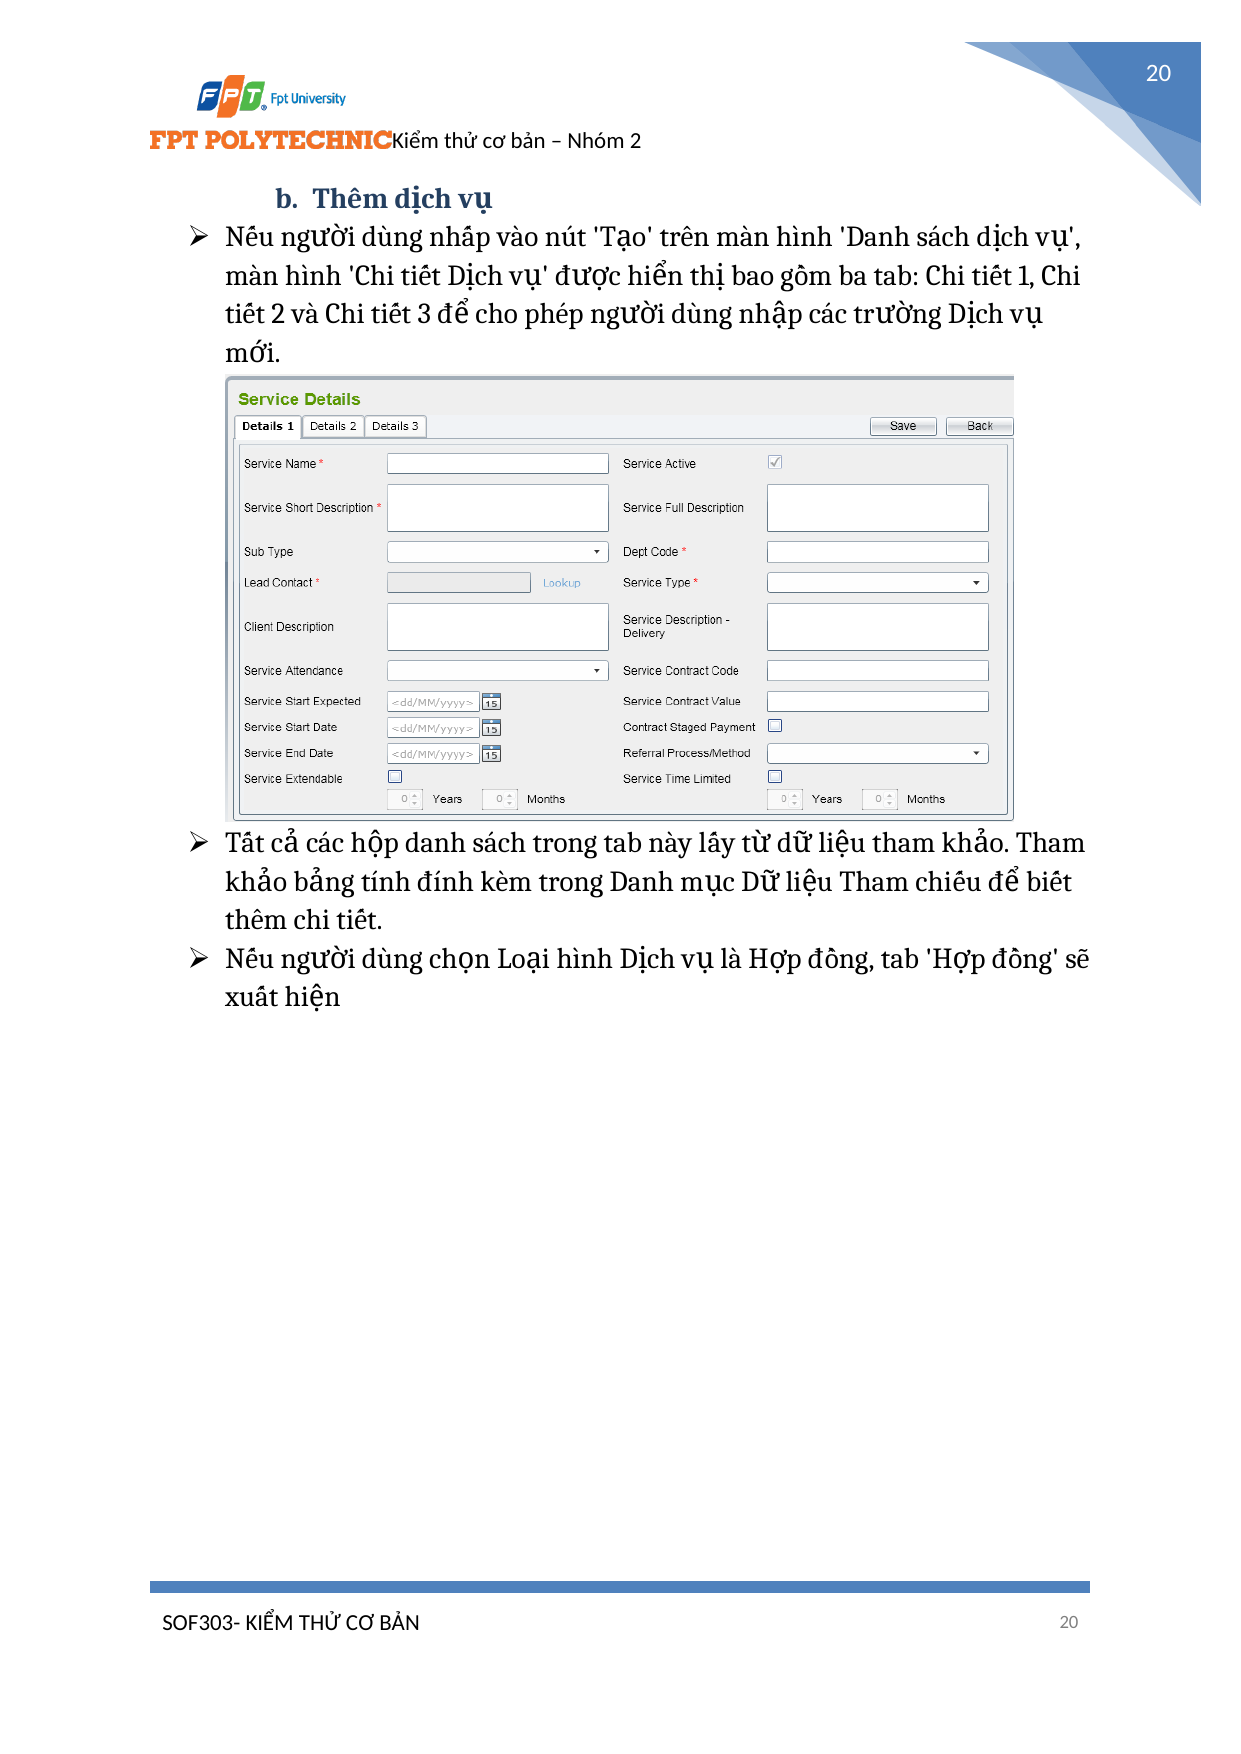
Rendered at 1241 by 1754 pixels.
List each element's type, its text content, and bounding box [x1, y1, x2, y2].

list Tất cả các hộp danh sách trong tab này lấy từ dữ liệu tham khảo. Tham khảo bảng tính đính kèm trong Danh mục Dữ liệu Tham chiếu để biết thêm chi tiết. [187, 826, 1090, 937]
list Nếu người dùng chọn Loại hình Dịch vụ là Hợp đồng, tab 'Hợp đồng' sẽ xuất hiện [187, 942, 1090, 1014]
picture [963, 42, 1201, 206]
picture [150, 75, 392, 149]
list Nếu người dùng nhấp vào nút 'Tạo' trên màn hình 'Danh sách dịch vụ', màn hình 'Chi tiết Dịch vụ' được hiển thị bao gồm ba tab: Chi tiết 1, Chi tiết 2 và Chi tiết 3 để cho phép người dùng nhập các trường Dịch vụ mới. [187, 220, 1090, 369]
subtitle Thêm dịch vụ [275, 182, 1090, 215]
picture [225, 374, 1014, 822]
